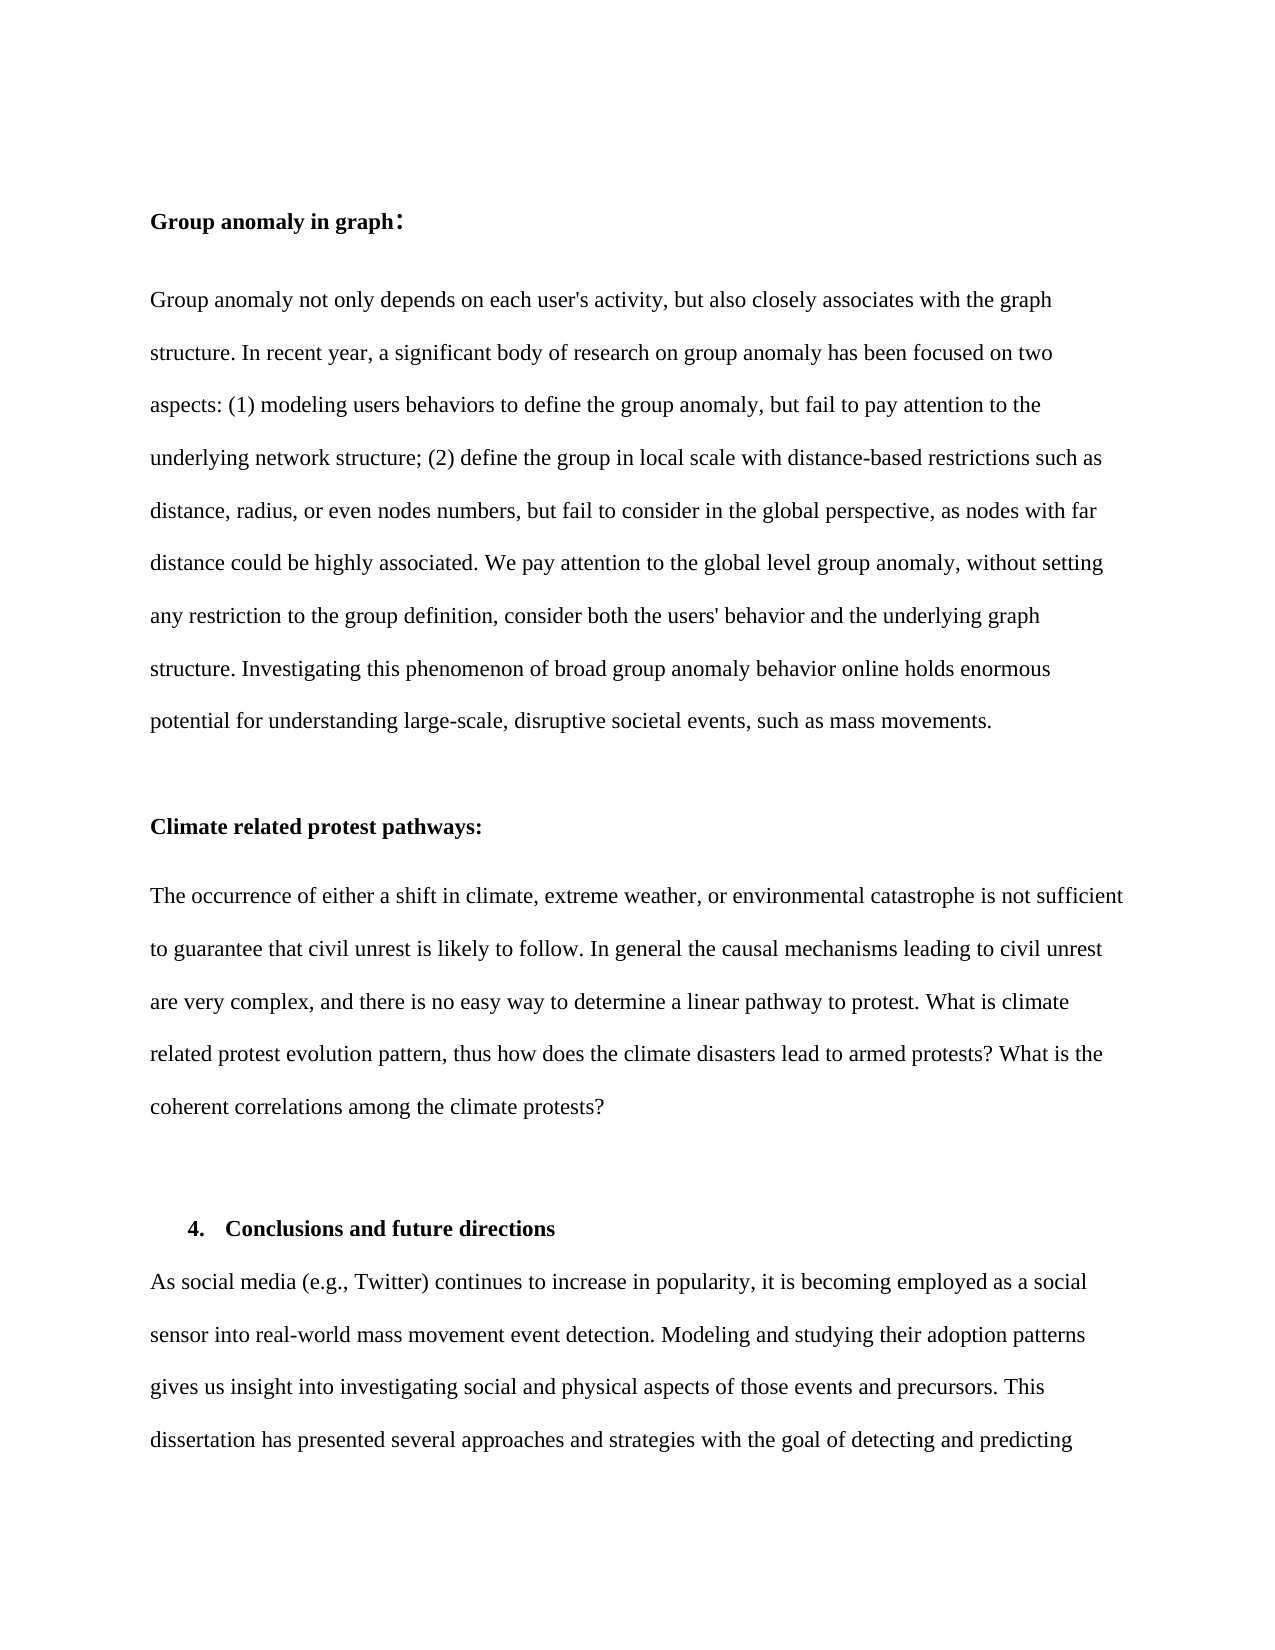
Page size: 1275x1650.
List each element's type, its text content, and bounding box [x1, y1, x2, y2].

list Conclusions and future directions [187, 1215, 1125, 1242]
text Climate related protest pathways: [150, 813, 1125, 839]
text Group anomaly in graph： [150, 203, 1125, 236]
text The occurrence of either a shift in climate, extreme weather, or environmental catastrophe is not sufficient to guarantee that civil unrest is likely to follow. In general the causal mechanisms leading to civil unrest are very complex, and there is no easy way to determine a linear pathway to protest. What is climate related protest evolution pattern, thus how does the climate disasters lead to armed protests? What is the coherent correlations among the climate protests? [150, 882, 1125, 1119]
